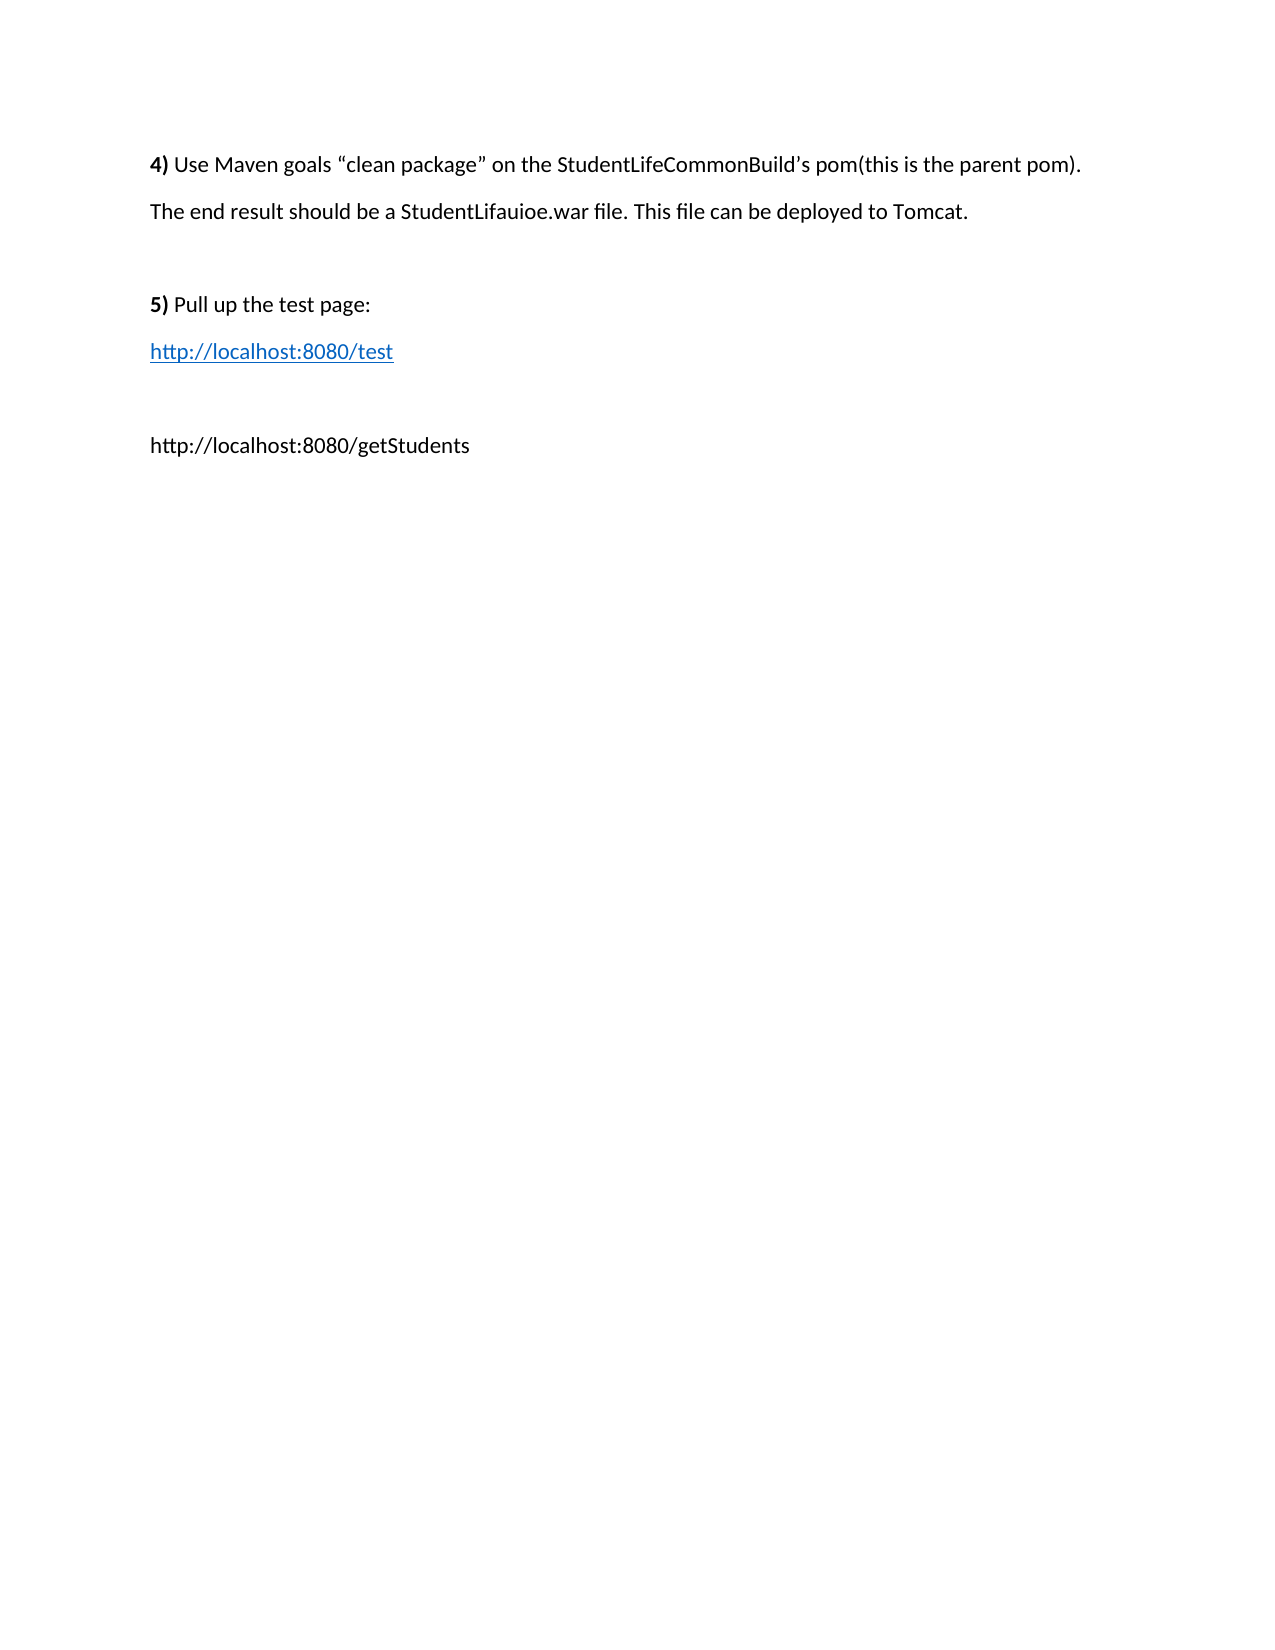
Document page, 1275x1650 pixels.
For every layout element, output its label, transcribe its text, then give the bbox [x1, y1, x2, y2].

text http://localhost:8080/test [150, 337, 1125, 366]
text The end result should be a StudentLifauioe.war file. This file can be deployed to Tomcat. [150, 197, 1125, 225]
text 5) Pull up the test page: [150, 291, 1125, 319]
text 4) Use Maven goals “clean package” on the StudentLifeCommonBuild’s pom(this is the parent pom). [150, 150, 1125, 178]
text http://localhost:8080/getStudents [150, 431, 1125, 459]
